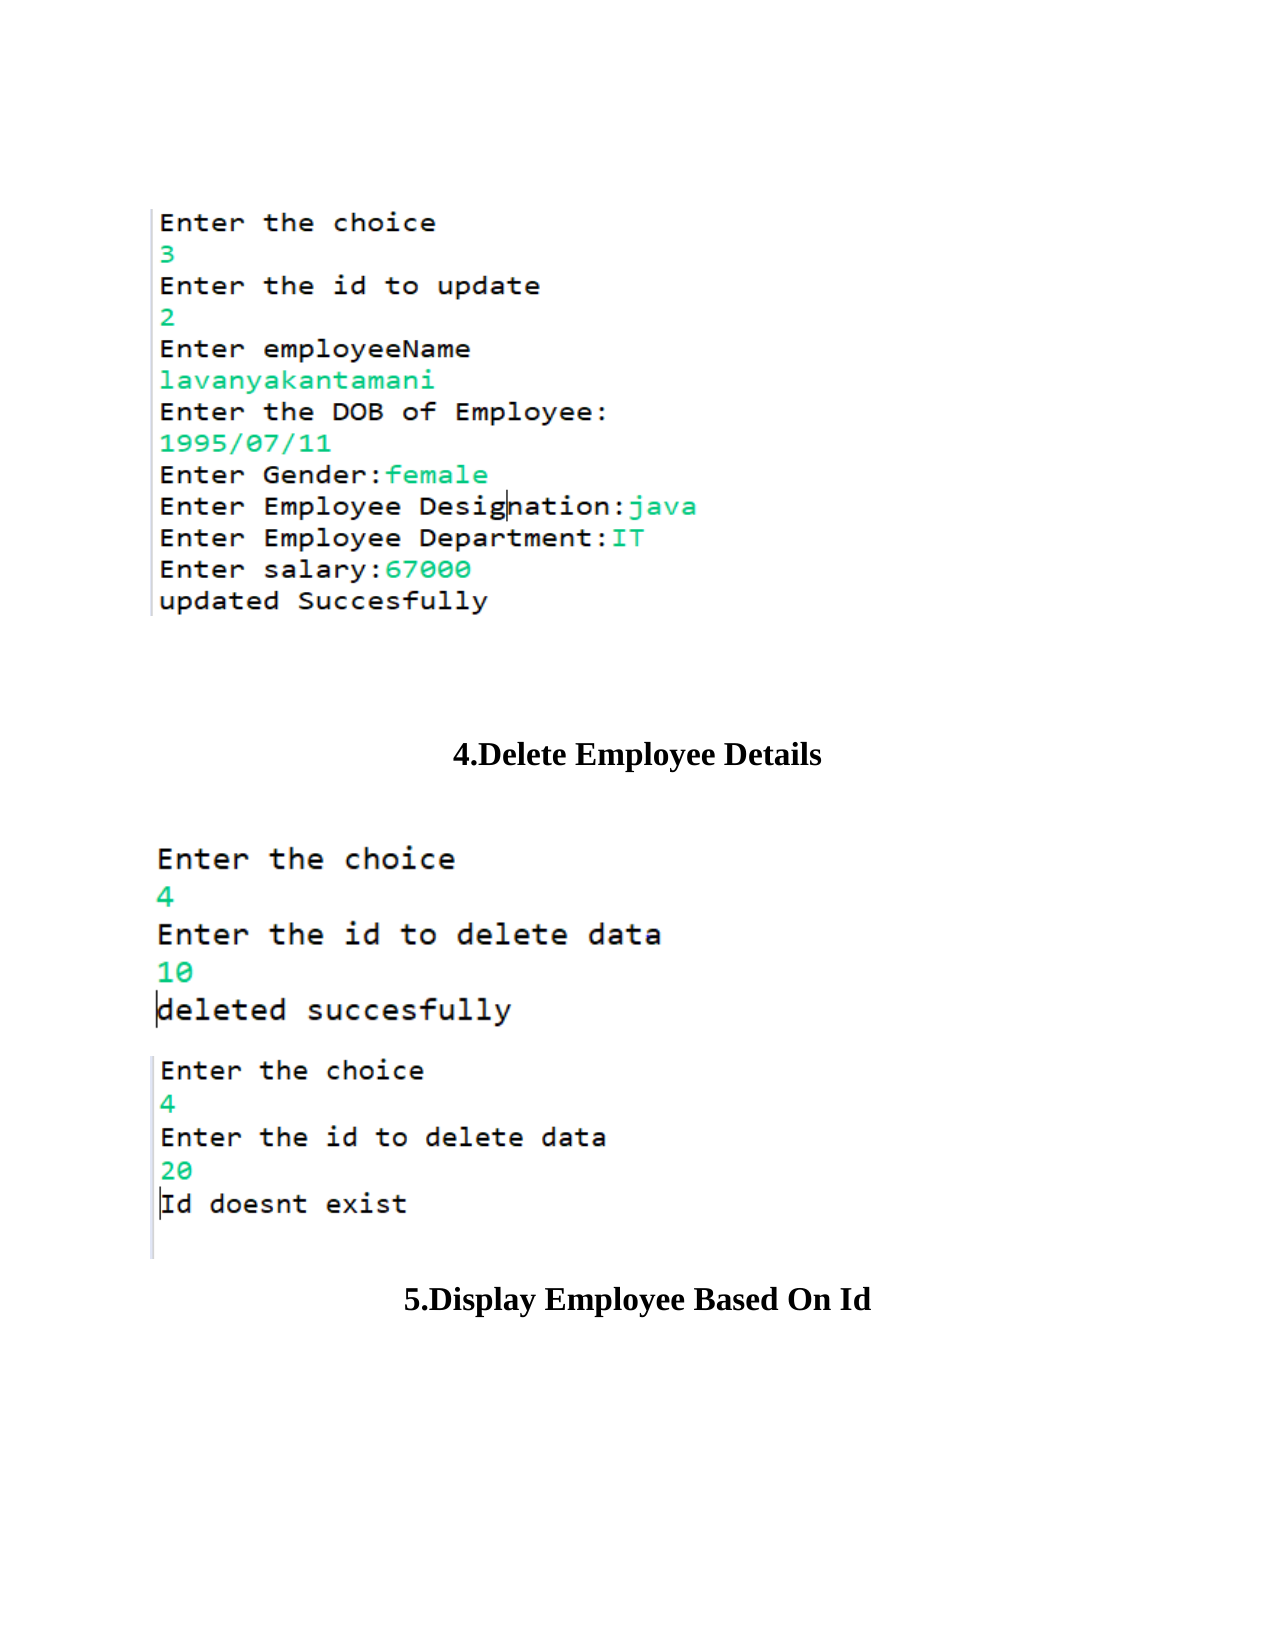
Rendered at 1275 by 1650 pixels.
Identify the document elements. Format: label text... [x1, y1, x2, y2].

text 4.Delete Employee Details [150, 734, 1125, 772]
picture [150, 209, 1144, 616]
picture [150, 842, 1024, 1036]
text 5.Display Employee Based On Id [150, 1279, 1125, 1317]
picture [150, 1056, 1050, 1259]
